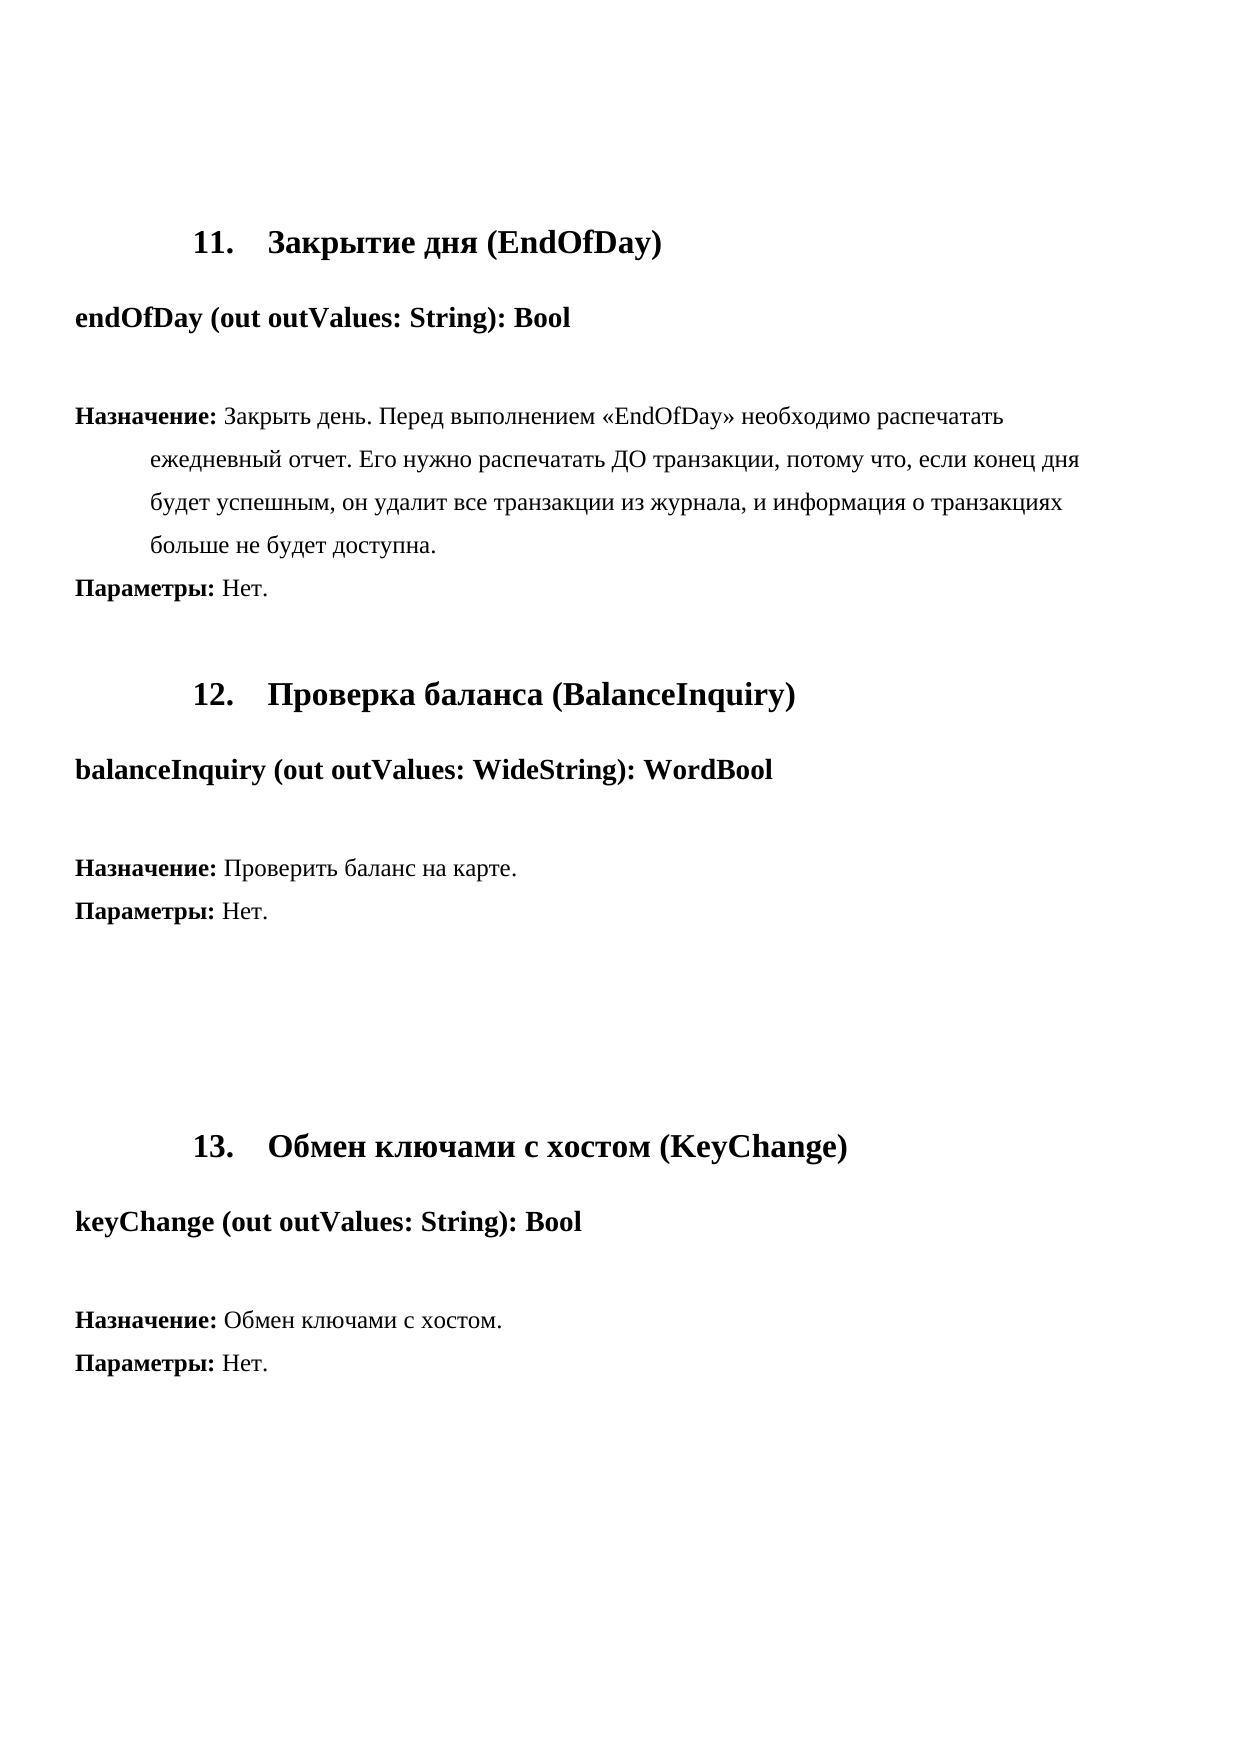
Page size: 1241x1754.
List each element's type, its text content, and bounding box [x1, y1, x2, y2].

text balanceInquiry (out outValues: WideString): WordBool [75, 752, 1090, 786]
text Назначение: Проверить баланс на карте. [75, 853, 1090, 882]
text Параметры: Нет. [75, 573, 1090, 602]
text endOfDay (out outValues: String): Bool [75, 300, 1090, 334]
list Обмен ключами с хостом (KeyChange) [192, 1126, 1090, 1164]
text keyChange (out outValues: String): Bool [75, 1204, 1090, 1238]
text Параметры: Нет. [75, 896, 1090, 925]
text Назначение: Закрыть день. Перед выполнением «EndOfDay» необходимо распечатать ​​ежедневный отчет. Его нужно распечатать ДО транзакции, потому что, если конец дня будет успешным, он удалит все транзакции из журнала, и информация о транзакциях больше не будет доступна. [75, 401, 1090, 559]
text Назначение: Обмен ключами с хостом. [75, 1305, 1090, 1334]
list Проверка баланса (BalanceInquiry) [192, 674, 1090, 712]
list Закрытие дня (EndOfDay) [192, 222, 1090, 260]
text Параметры: Нет. [75, 1348, 1090, 1377]
